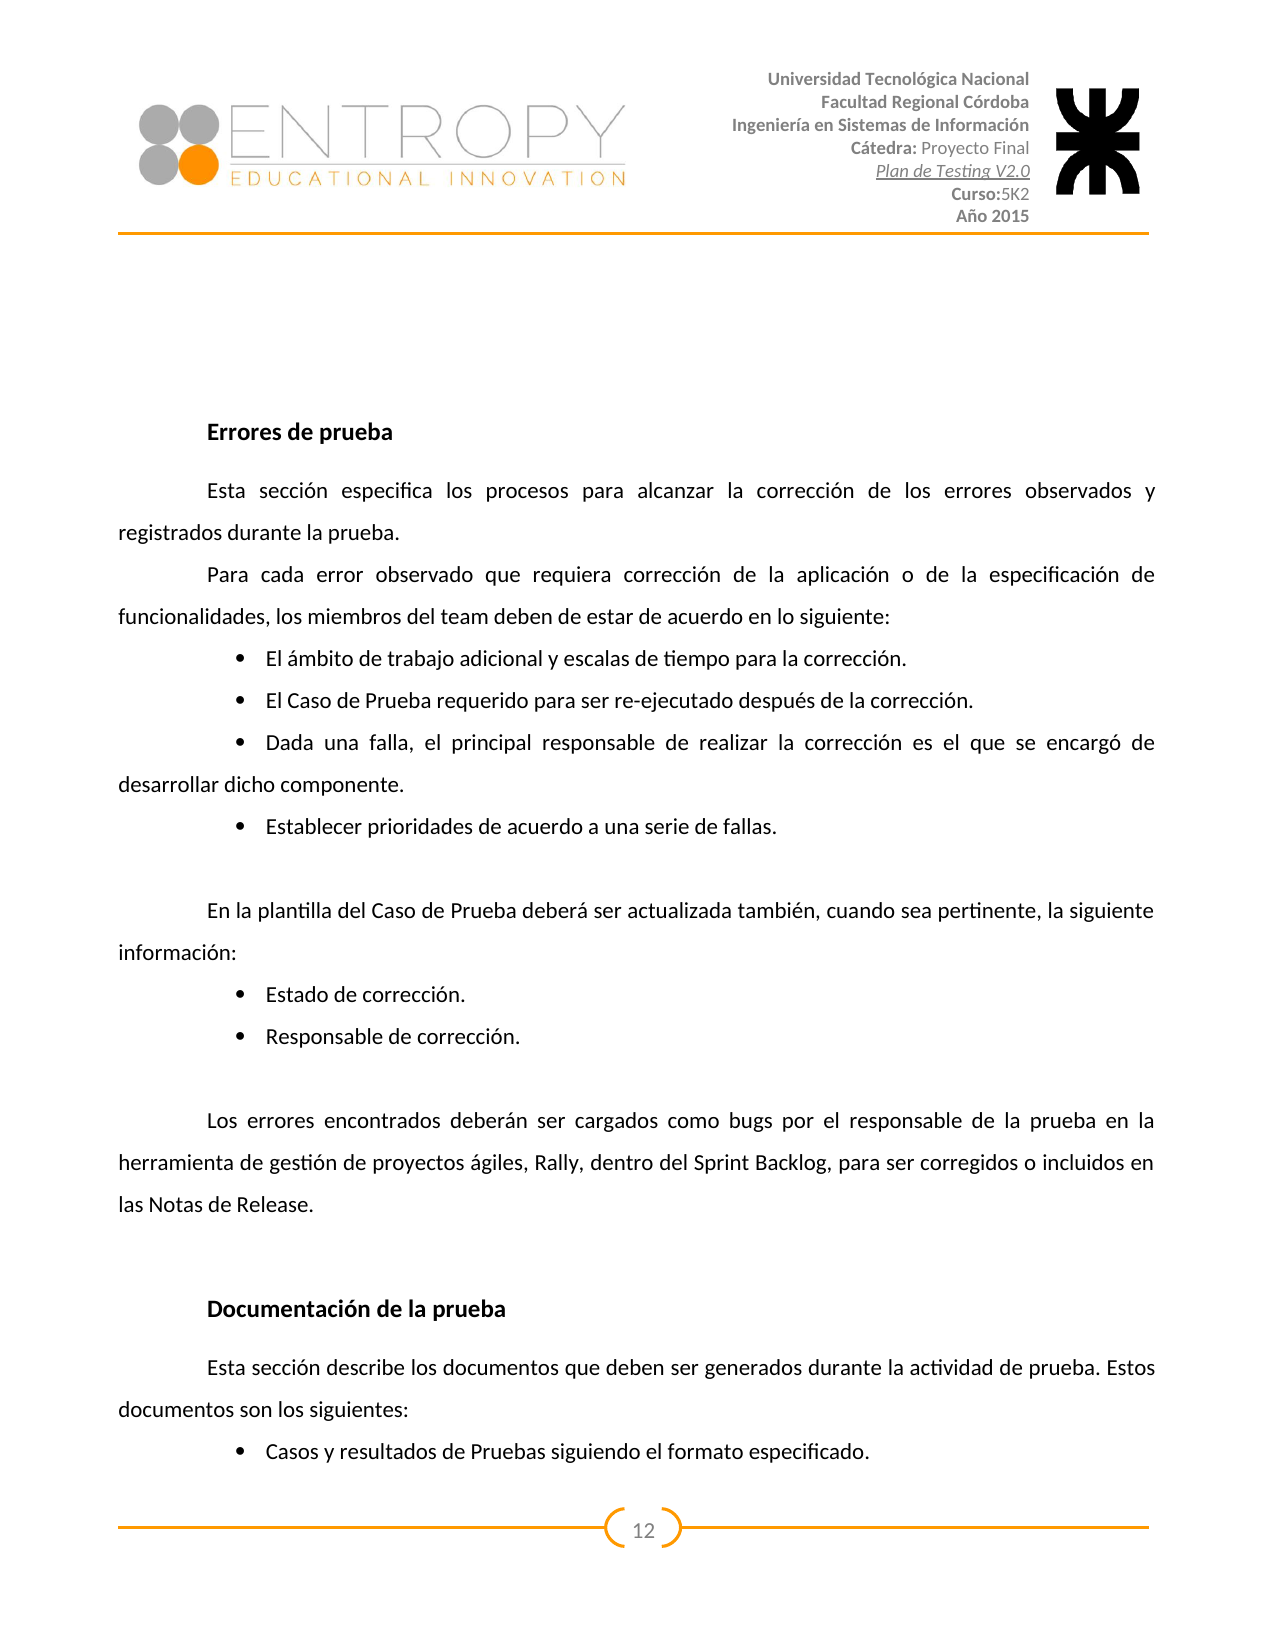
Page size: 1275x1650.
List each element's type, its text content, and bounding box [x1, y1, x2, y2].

text En la plantilla del Caso de Prueba deberá ser actualizada también, cuando sea pertinente, la siguiente información: [118, 896, 1157, 966]
list El ámbito de trabajo adicional y escalas de tiempo para la corrección. [118, 644, 1157, 672]
list Casos y resultados de Pruebas siguiendo el formato especificado. [118, 1437, 1157, 1465]
text Para cada error observado que requiera corrección de la aplicación o de la especificación de funcionalidades, los miembros del team deben de estar de acuerdo en lo siguiente: [118, 560, 1157, 630]
list Estado de corrección. [118, 980, 1157, 1008]
text Esta sección describe los documentos que deben ser generados durante la actividad de prueba. Estos documentos son los siguientes: [118, 1353, 1157, 1423]
list Establecer prioridades de acuerdo a una serie de fallas. [118, 812, 1157, 840]
list Dada una falla, el principal responsable de realizar la corrección es el que se encargó de desarrollar dicho componente. [118, 728, 1157, 798]
subtitle Documentación de la prueba [207, 1293, 1157, 1324]
picture [122, 90, 643, 200]
list Responsable de corrección. [118, 1022, 1157, 1050]
list El Caso de Prueba requerido para ser re-ejecutado después de la corrección. [118, 686, 1157, 714]
text Esta sección especifica los procesos para alcanzar la corrección de los errores observados y registrados durante la prueba. [118, 476, 1157, 546]
text Los errores encontrados deberán ser cargados como bugs por el responsable de la prueba en la herramienta de gestión de proyectos ágiles, Rally, dentro del Sprint Backlog, para ser corregidos o incluidos en las Notas de Release. [118, 1106, 1157, 1218]
subtitle Errores de prueba [207, 417, 1157, 447]
